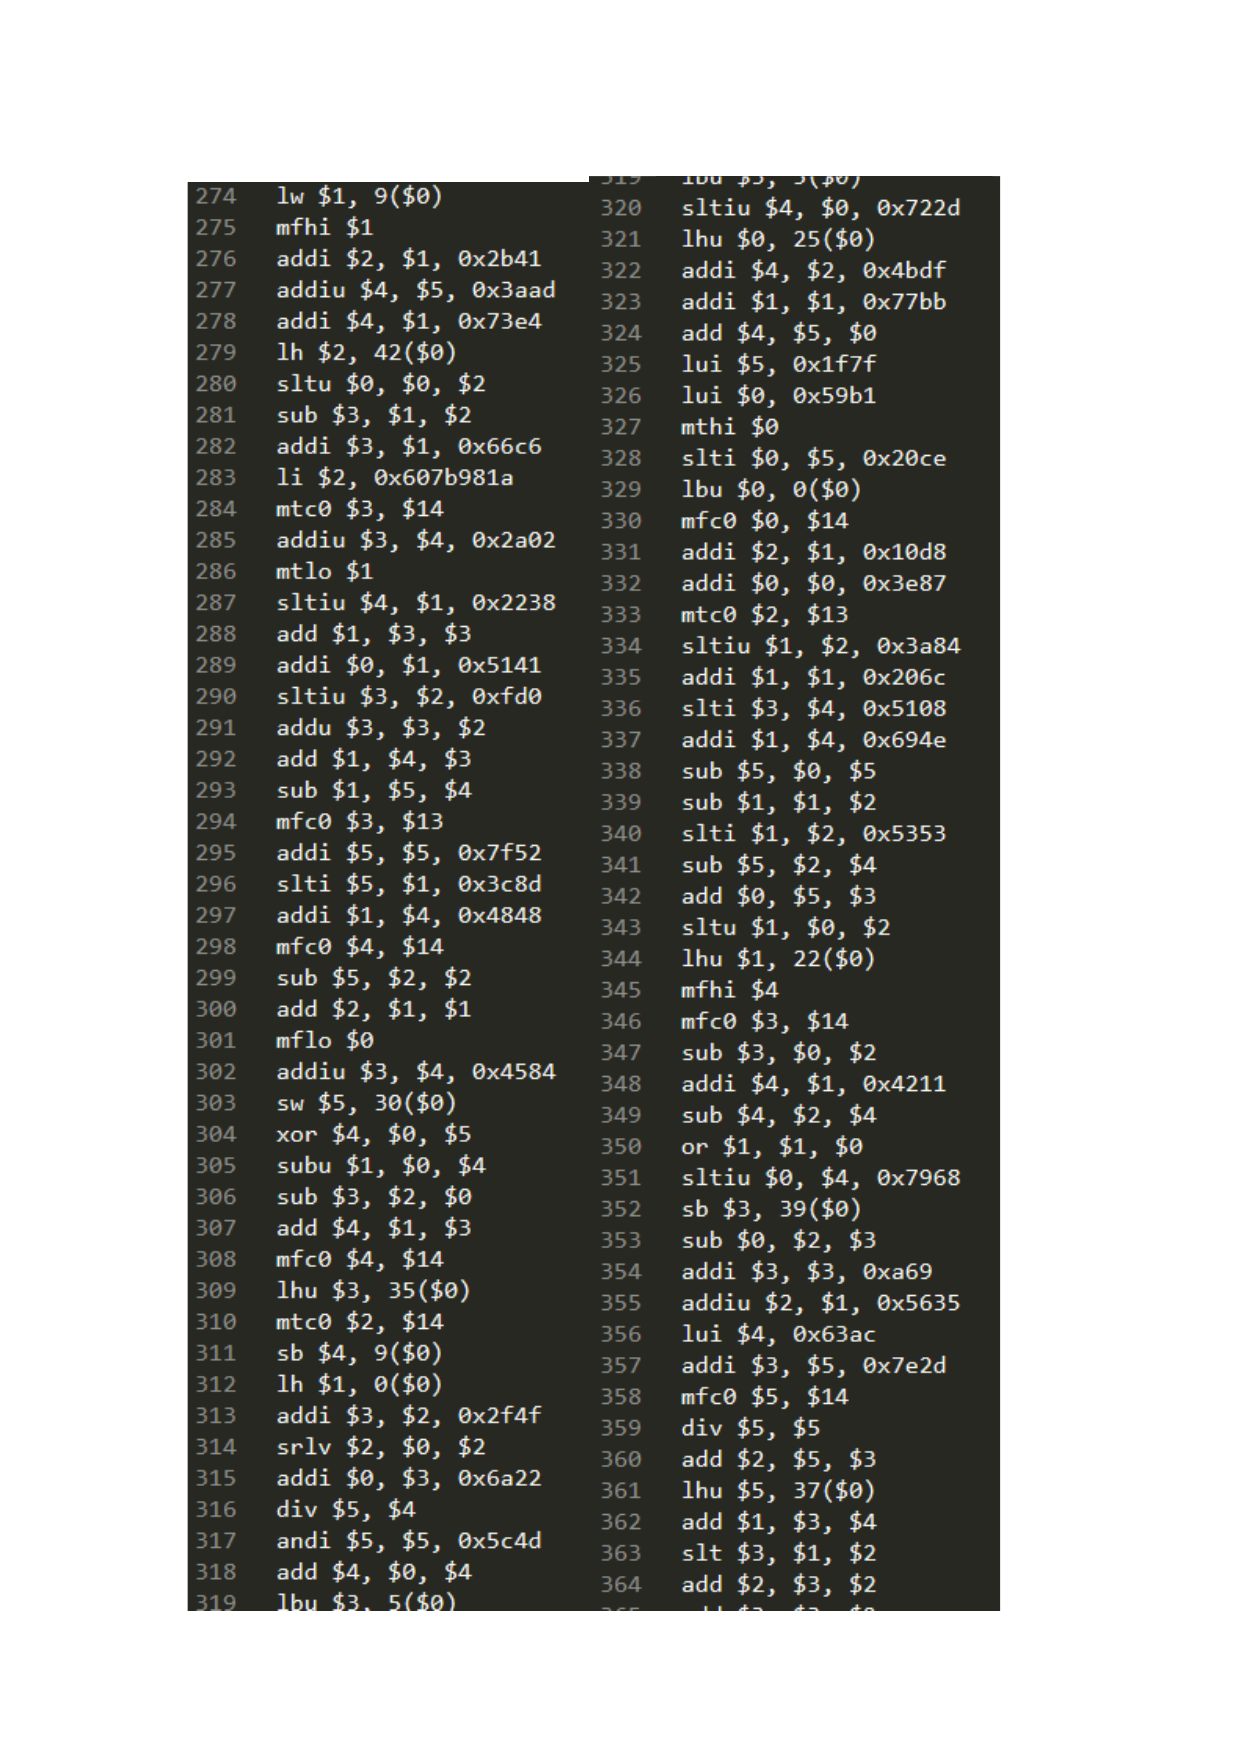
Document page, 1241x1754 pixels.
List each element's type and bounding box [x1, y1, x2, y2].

picture [187, 176, 1001, 1611]
